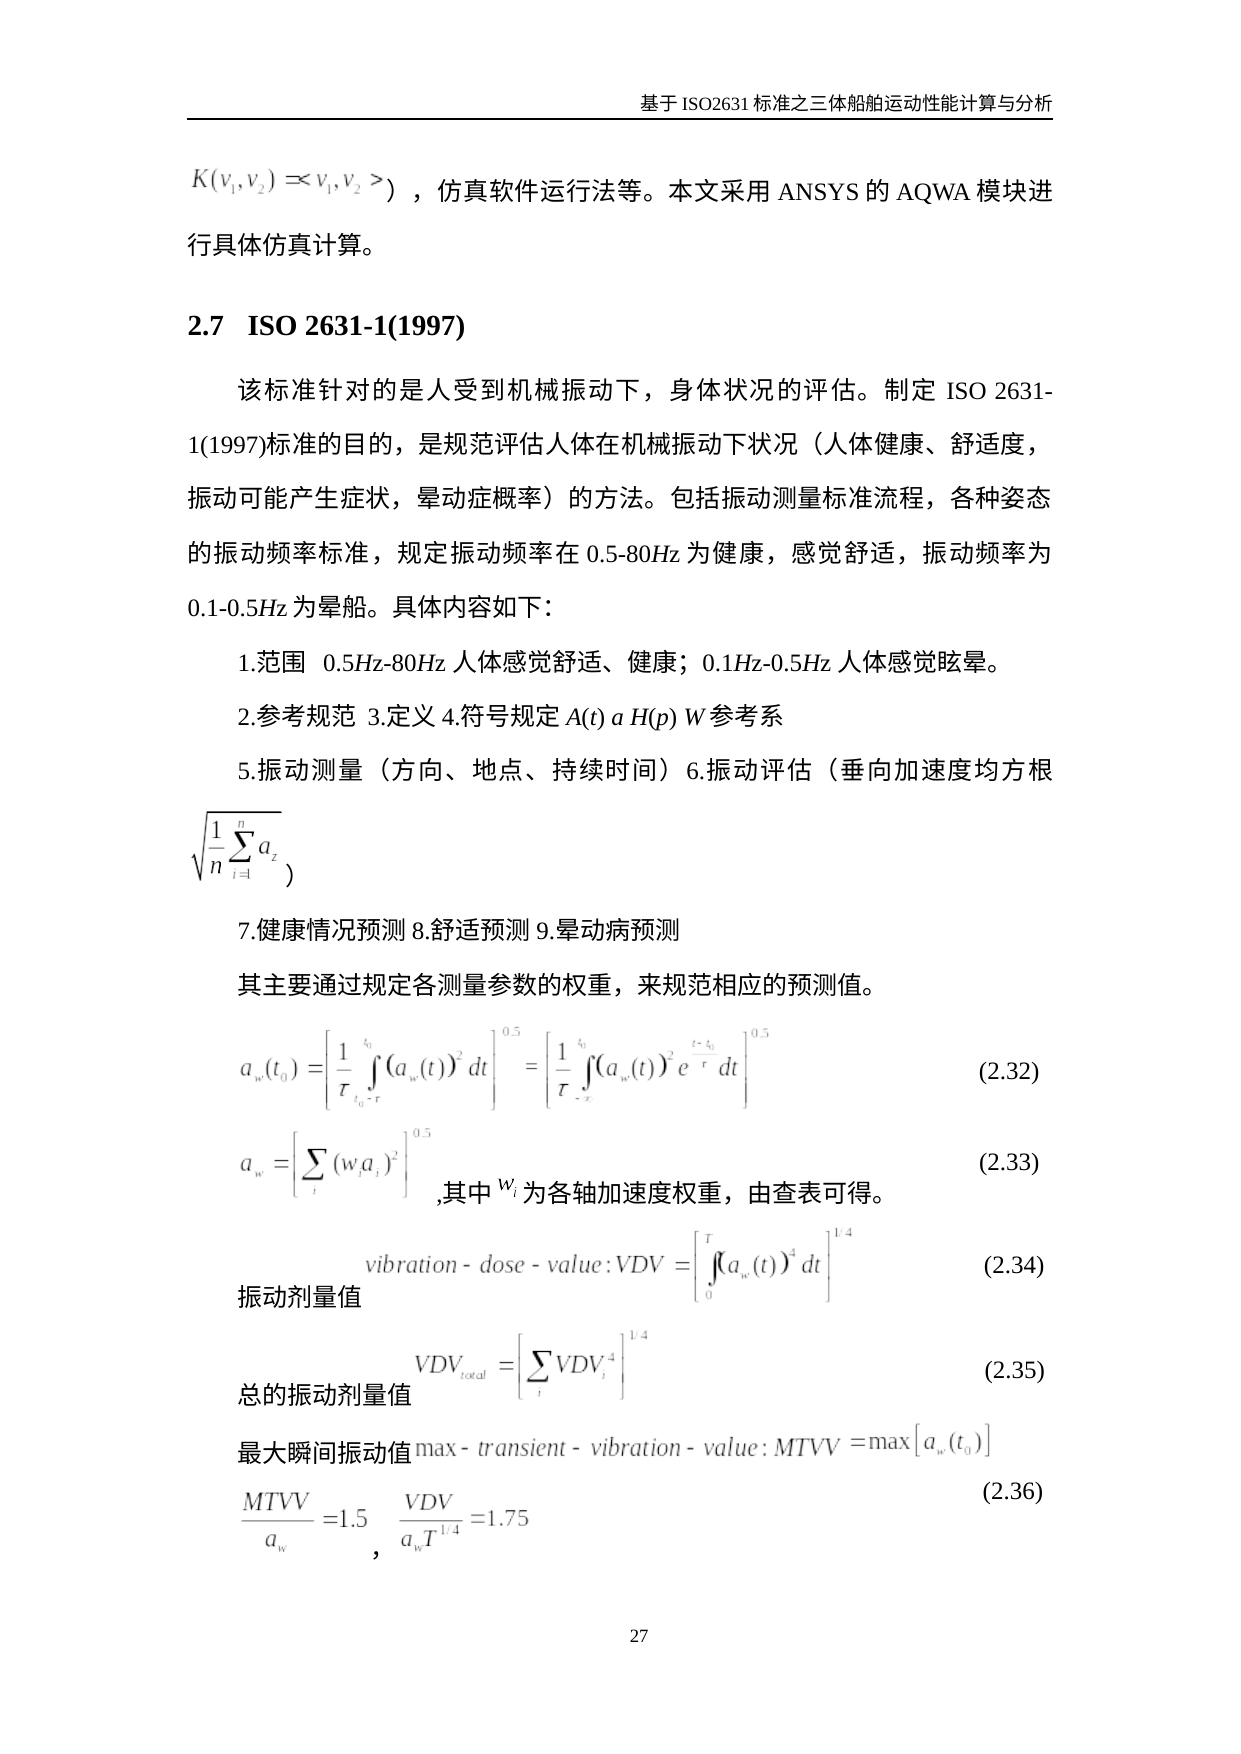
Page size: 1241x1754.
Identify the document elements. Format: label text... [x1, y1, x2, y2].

subtitle ISO 2631-1(1997) [187, 293, 1053, 358]
text ,其中为各轴加速度权重，由查表可得。 [194, 1122, 1053, 1210]
text 5.振动测量（方向、地点、持续时间）6.振动评估（垂向加速度均方根） [187, 751, 1053, 893]
text 7.健康情况预测 8.舒适预测 9.晕动病预测 [187, 911, 1053, 947]
text 最大瞬间振动值 [194, 1422, 1053, 1470]
text 其主要通过规定各测量参数的权重，来规范相应的预测值。 [187, 965, 1053, 1001]
text 该标准针对的是人受到机械振动下，身体状况的评估。制定ISO 2631-1(1997)标准的目的，是规范评估人体在机械振动下状况（人体健康、舒适度，振动可能产生症状，晕动症概率）的方法。包括振动测量标准流程，各种姿态的振动频率标准，规定振动频率在0.5-80Hz为健康，感觉舒适，振动频率为0.1-0.5Hz为晕船。具体内容如下： [187, 370, 1053, 624]
text 2.参考规范 3.定义 4.符号规定 A(t) a H(p) W参考系 [187, 696, 1053, 733]
text ， [193, 1488, 1053, 1565]
text ），仿真软件运行法等。本文采用ANSYS的AQWA模块进行具体仿真计算。 [187, 162, 1053, 262]
text 总的振动剂量值 [194, 1324, 1053, 1412]
text 1.范围 0.5Hz-80Hz 人体感觉舒适、健康；0.1Hz-0.5Hz 人体感觉眩晕。 [187, 642, 1053, 678]
text 振动剂量值 [194, 1221, 1053, 1313]
